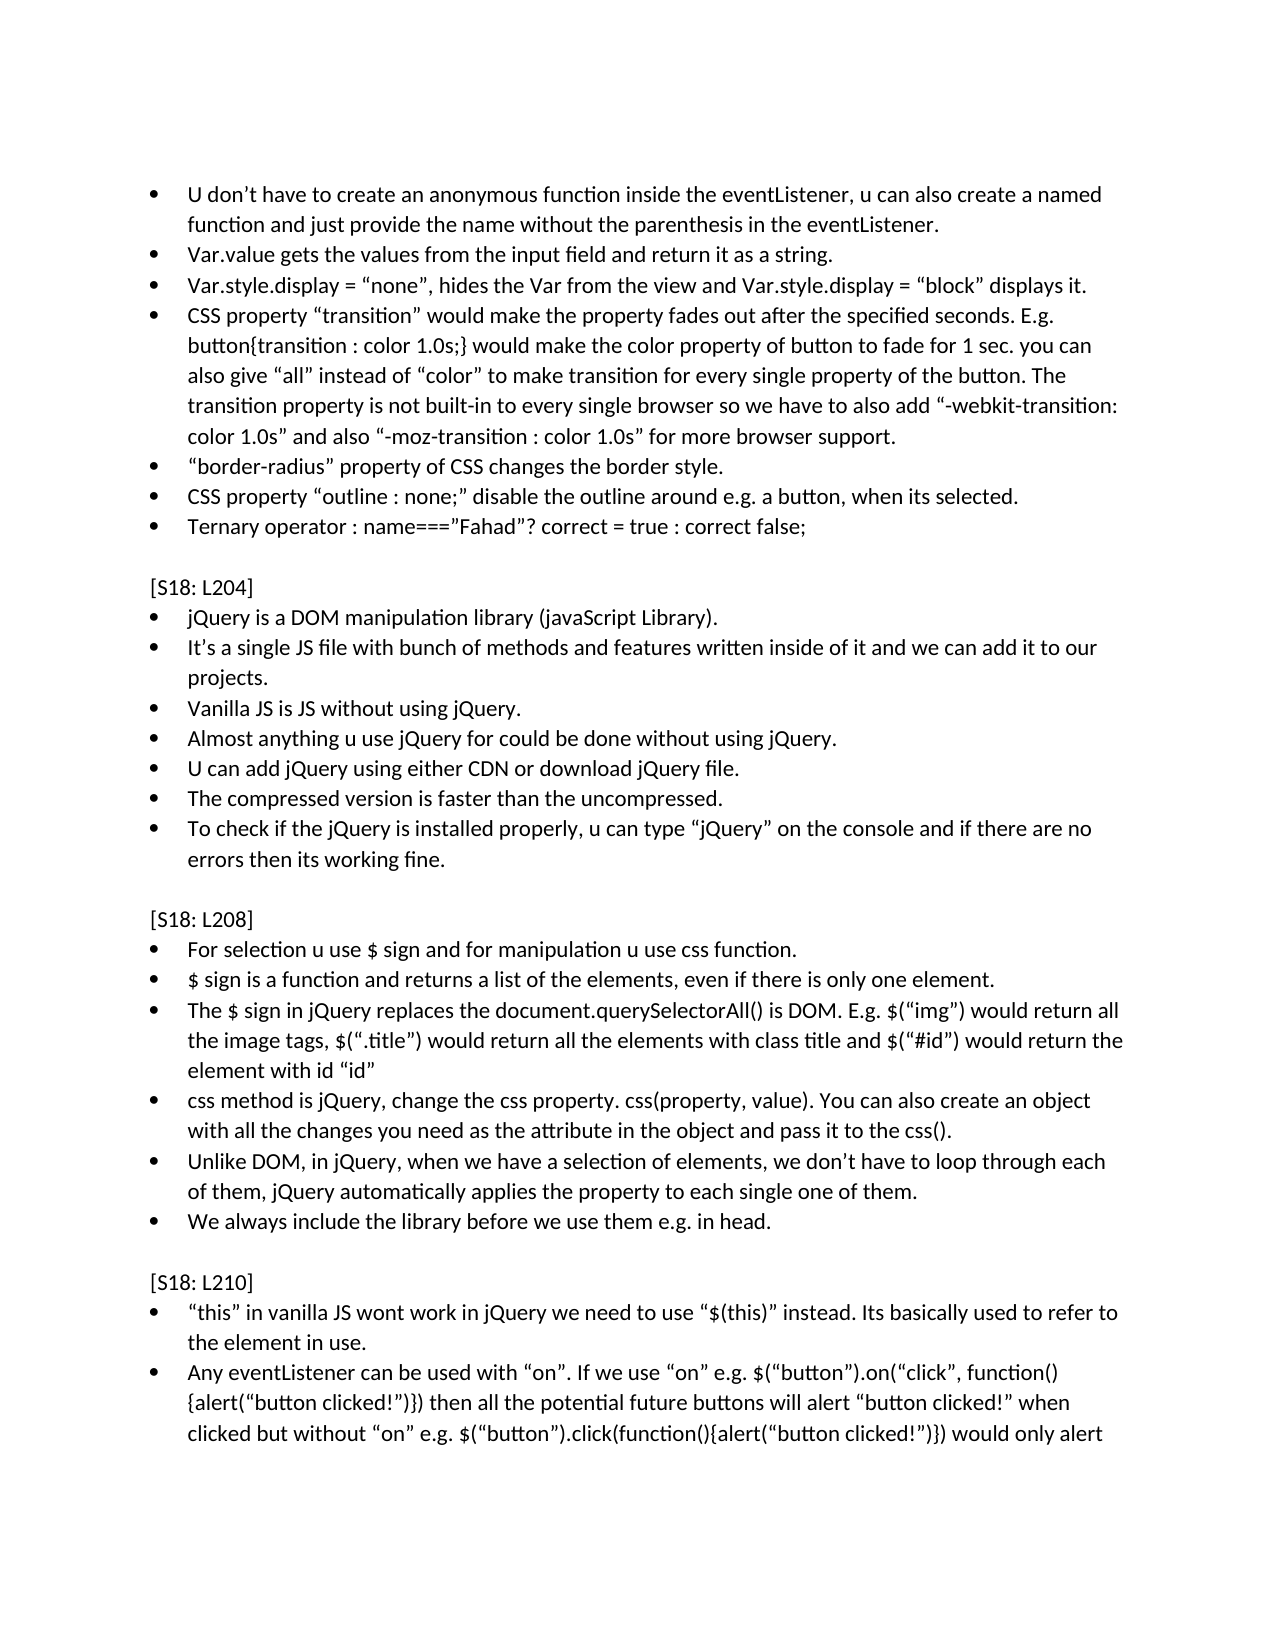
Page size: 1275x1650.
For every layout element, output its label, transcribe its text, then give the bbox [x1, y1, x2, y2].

list css method is jQuery, change the css property. css(property, value). You can also create an object with all the changes you need as the attribute in the object and pass it to the css(). [150, 1086, 1125, 1145]
list [S18: L208] [150, 905, 1125, 933]
list We always include the library before we use them e.g. in head. [150, 1207, 1125, 1235]
list Var.style.display = “none”, hides the Var from the view and Var.style.display = “block” displays it. [150, 271, 1125, 299]
list Unlike DOM, in jQuery, when we have a selection of elements, we don’t have to loop through each of them, jQuery automatically applies the property to each single one of them. [150, 1147, 1125, 1205]
list It’s a single JS file with bunch of methods and features written inside of it and we can add it to our projects. [150, 633, 1125, 692]
list “this” in vanilla JS wont work in jQuery we need to use “$(this)” instead. Its basically used to refer to the element in use. [150, 1298, 1125, 1356]
list Var.value gets the values from the input field and return it as a string. [150, 241, 1125, 269]
list CSS property “transition” would make the property fades out after the specified seconds. E.g. button{transition : color 1.0s;} would make the color property of button to fade for 1 sec. you can also give “all” instead of “color” to make transition for every single property of the button. The transition property is not built-in to every single browser so we have to also add “-webkit-transition: color 1.0s” and also “-moz-transition : color 1.0s” for more browser support. [150, 301, 1125, 450]
list For selection u use $ sign and for manipulation u use css function. [150, 935, 1125, 963]
list $ sign is a function and returns a list of the elements, even if there is only one element. [150, 966, 1125, 994]
list Almost anything u use jQuery for could be done without using jQuery. [150, 724, 1125, 752]
list “border-radius” property of CSS changes the border style. [150, 452, 1125, 480]
list The $ sign in jQuery replaces the document.querySelectorAll() is DOM. E.g. $(“img”) would return all the image tags, $(“.title”) would return all the elements with class title and $(“#id”) would return the element with id “id” [150, 996, 1125, 1084]
list The compressed version is faster than the uncompressed. [150, 784, 1125, 812]
list U can add jQuery using either CDN or download jQuery file. [150, 754, 1125, 782]
list Vanilla JS is JS without using jQuery. [150, 694, 1125, 722]
list CSS property “outline : none;” disable the outline around e.g. a button, when its selected. [150, 482, 1125, 510]
list [S18: L210] [150, 1268, 1125, 1296]
list jQuery is a DOM manipulation library (javaScript Library). [150, 603, 1125, 631]
list U don’t have to create an anonymous function inside the eventListener, u can also create a named function and just provide the name without the parenthesis in the eventListener. [150, 180, 1125, 238]
list Ternary operator : name===”Fahad”? correct = true : correct false; [150, 512, 1125, 541]
list To check if the jQuery is installed properly, u can type “jQuery” on the console and if there are no errors then its working fine. [150, 814, 1125, 873]
list [S18: L204] [150, 573, 1125, 601]
